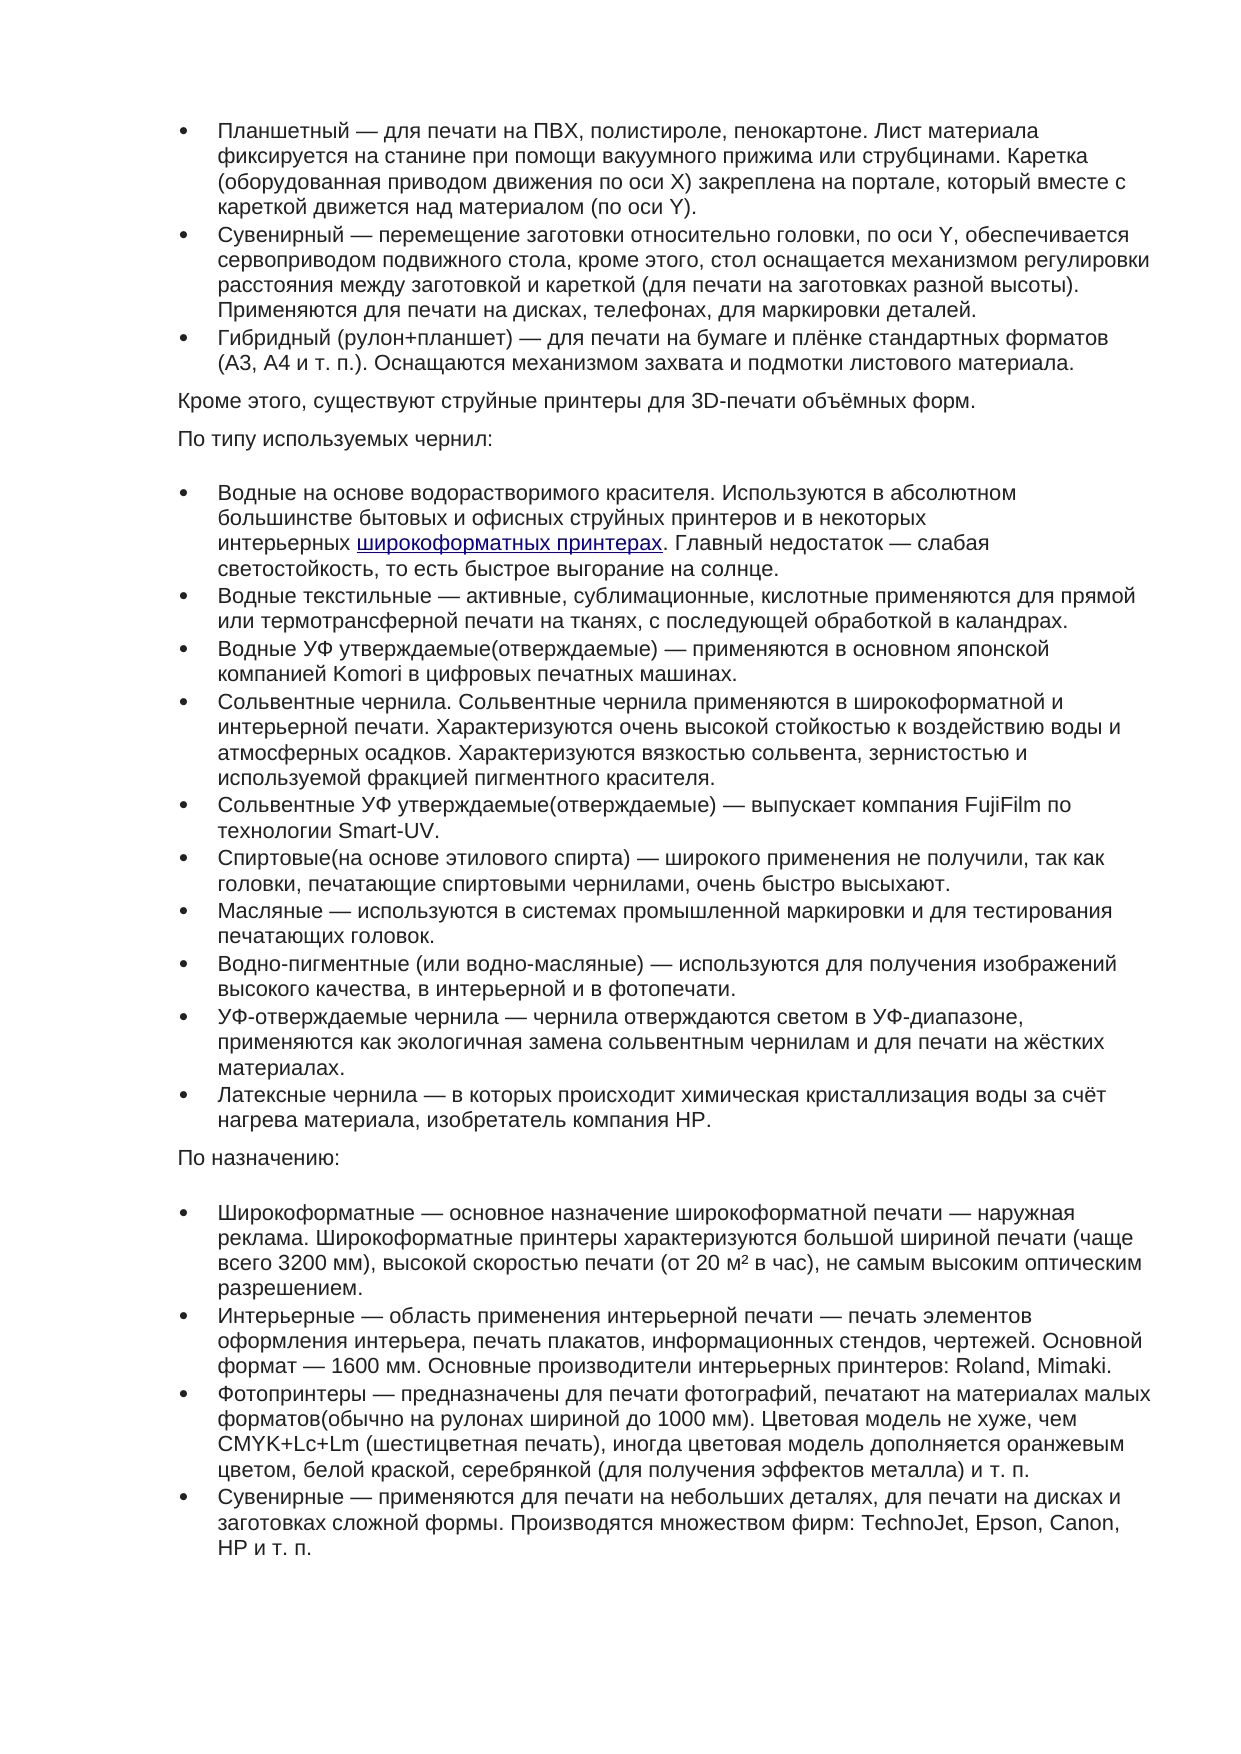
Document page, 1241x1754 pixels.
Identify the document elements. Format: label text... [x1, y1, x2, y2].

list Спиртовые(на основе этилового спирта) — широкого применения не получили, так как головки, печатающие спиртовыми чернилами, очень быстро высыхают. [180, 845, 1152, 896]
list Водно-пигментные (или водно-масляные) — используются для получения изображений высокого качества, в интерьерной и в фотопечати. [180, 951, 1152, 1001]
list Фотопринтеры — предназначены для печати фотографий, печатают на материалах малых форматов(обычно на рулонах шириной до 1000 мм). Цветовая модель не хуже, чем CMYK+Lc+Lm (шестицветная печать), иногда цветовая модель дополняется оранжевым цветом, белой краской, серебрянкой (для получения эффектов металла) и т. п. [180, 1381, 1152, 1482]
list Водные текстильные — активные, сублимационные, кислотные применяются для прямой или термотрансферной печати на тканях, с последующей обработкой в каландрах. [180, 583, 1152, 633]
text По типу используемых чернил: [177, 425, 1152, 451]
list Водные УФ утверждаемые(отверждаемые) — применяются в основном японской компанией Komori в цифровых печатных машинах. [180, 636, 1152, 686]
list Сольвентные чернила. Сольвентные чернила применяются в широкоформатной и интерьерной печати. Характеризуются очень высокой стойкостью к воздействию воды и атмосферных осадков. Характеризуются вязкостью сольвента, зернистостью и используемой фракцией пигментного красителя. [180, 689, 1152, 790]
list Планшетный — для печати на ПВХ, полистироле, пенокартоне. Лист материала фиксируется на станине при помощи вакуумного прижима или струбцинами. Каретка (оборудованная приводом движения по оси Х) закреплена на портале, который вместе с кареткой движется над материалом (по оси Y). [180, 118, 1152, 219]
list Сувенирный — перемещение заготовки относительно головки, по оси Y, обеспечивается сервоприводом подвижного стола, кроме этого, стол оснащается механизмом регулировки расстояния между заготовкой и кареткой (для печати на заготовках разной высоты). Применяются для печати на дисках, телефонах, для маркировки деталей. [180, 221, 1152, 322]
list Широкоформатные — основное назначение широкоформатной печати — наружная реклама. Широкоформатные принтеры характеризуются большой шириной печати (чаще всего 3200 мм), высокой скоростью печати (от 20 м² в час), не самым высоким оптическим разрешением. [180, 1199, 1152, 1300]
list Сольвентные УФ утверждаемые(отверждаемые) — выпускает компания FujiFilm по технологии Smart-UV. [180, 792, 1152, 843]
list Масляные — используются в системах промышленной маркировки и для тестирования печатающих головок. [180, 898, 1152, 948]
text Кроме этого, существуют струйные принтеры для 3D-печати объёмных форм. [177, 388, 1152, 413]
list УФ-отверждаемые чернила — чернила отверждаются светом в УФ-диапазоне, применяются как экологичная замена сольвентным чернилам и для печати на жёстких материалах. [180, 1004, 1152, 1079]
list Интерьерные — область применения интерьерной печати — печать элементов оформления интерьера, печать плакатов, информационных стендов, чертежей. Основной формат — 1600 мм. Основные производители интерьерных принтеров: Roland, Mimaki. [180, 1303, 1152, 1378]
text По назначению: [177, 1145, 1152, 1170]
list Сувенирные — применяются для печати на небольших деталях, для печати на дисках и заготовках сложной формы. Производятся множеством фирм: TechnoJet, Epson, Canon, HP и т. п. [180, 1484, 1152, 1560]
list Гибридный (рулон+планшет) — для печати на бумаге и плёнке стандартных форматов (A3, A4 и т. п.). Оснащаются механизмом захвата и подмотки листового материала. [180, 325, 1152, 375]
list Водные на основе водорастворимого красителя. Используются в абсолютном большинстве бытовых и офисных струйных принтеров и в некоторых интерьерных широкоформатных принтерах. Главный недостаток — слабая светостойкость, то есть быстрое выгорание на солнце. [180, 480, 1152, 581]
list Латексные чернила — в которых происходит химическая кристаллизация воды за счёт нагрева материала, изобретатель компания НР. [180, 1082, 1152, 1132]
